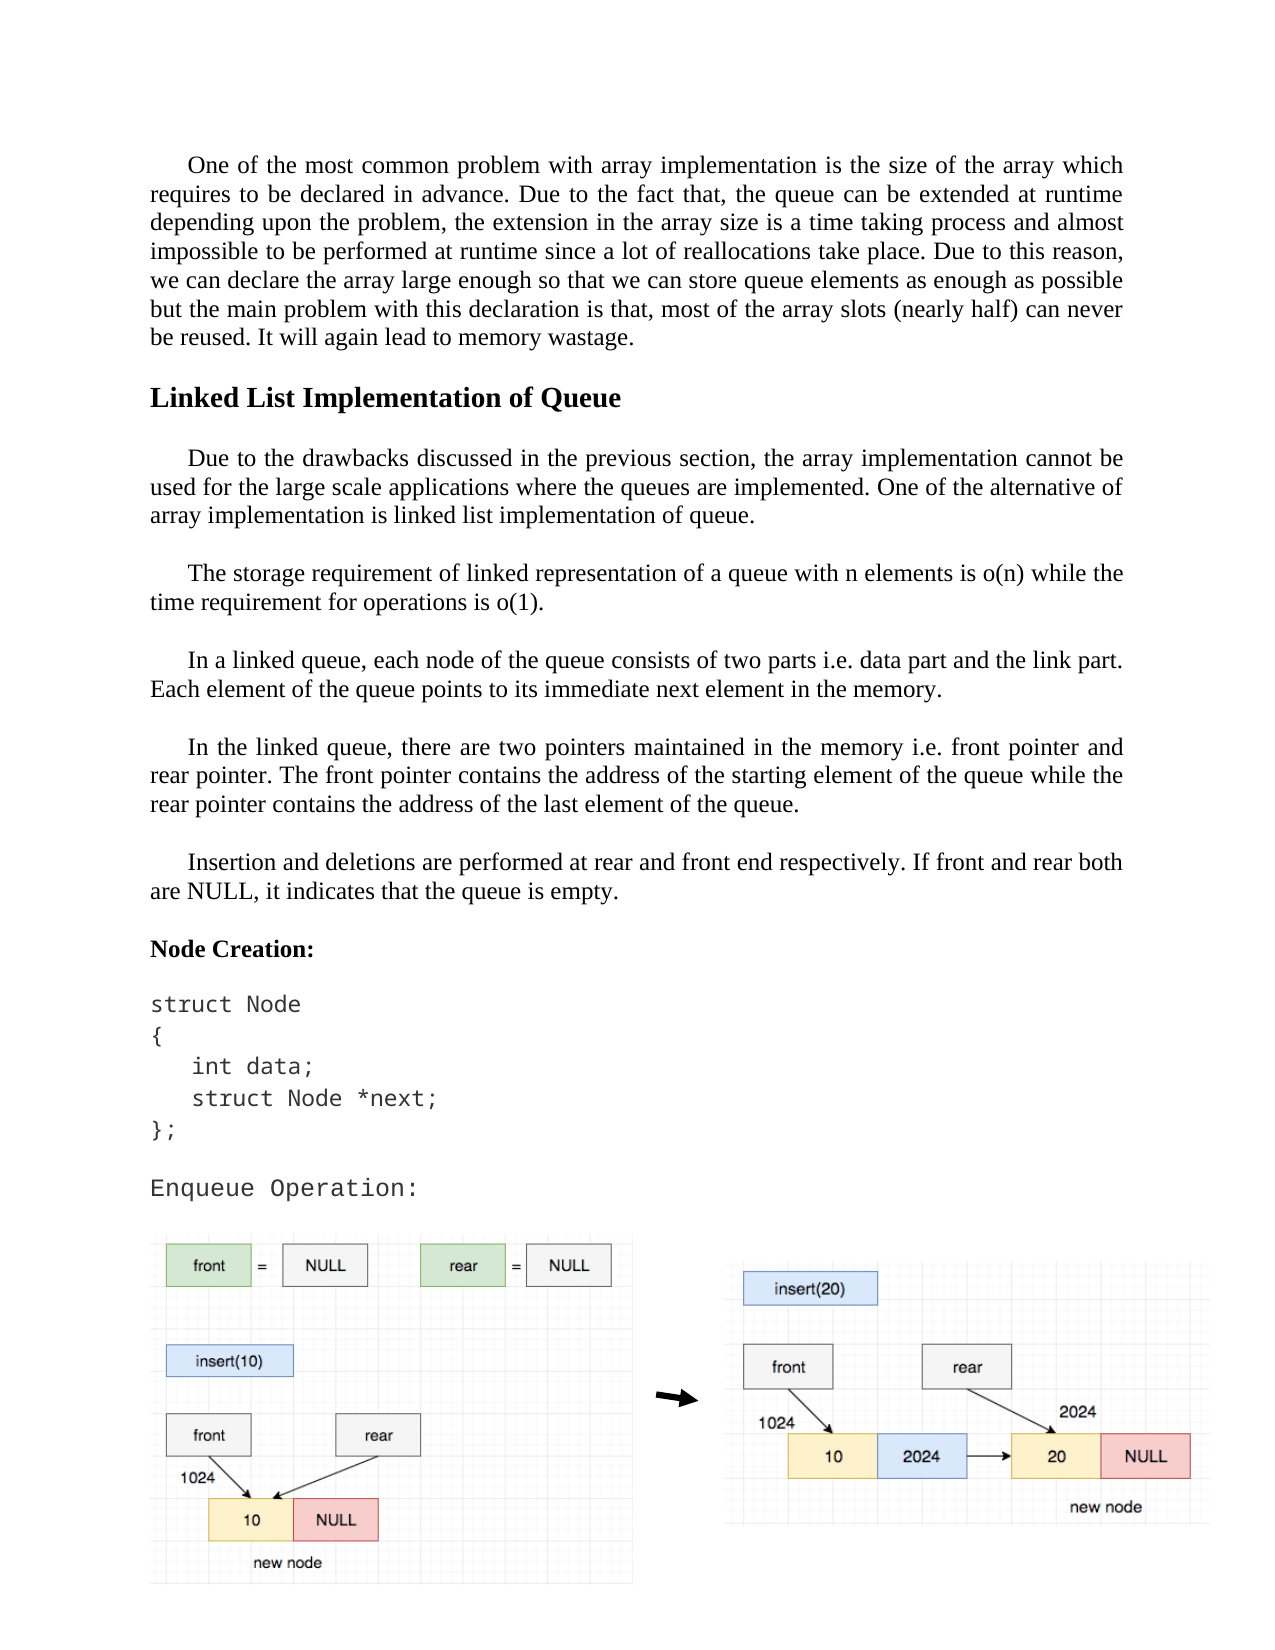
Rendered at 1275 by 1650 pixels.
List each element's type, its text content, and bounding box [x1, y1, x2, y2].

text Node Creation: [150, 934, 1125, 963]
text struct Node [150, 988, 1125, 1019]
text Insertion and deletions are performed at rear and front end respectively. If front and rear both are NULL, it indicates that the queue is empty. [150, 847, 1125, 905]
text { [150, 1019, 1125, 1050]
text The storage requirement of linked representation of a queue with n elements is o(n) while the time requirement for operations is o(1). [150, 558, 1125, 616]
picture [723, 1261, 1211, 1526]
text struct Node *next; [150, 1082, 1125, 1113]
text One of the most common problem with array implementation is the size of the array which requires to be declared in advance. Due to the fact that, the queue can be extended at runtime depending upon the problem, the extension in the array size is a time taking process and almost impossible to be performed at runtime since a lot of reallocations take place. Due to this reason, we can declare the array large enough so that we can store queue elements as enough as possible but the main problem with this declaration is that, most of the array slots (nearly half) can never be reused. It will again lead to memory wastage. [150, 150, 1125, 351]
text In a linked queue, each node of the queue consists of two parts i.e. data part and the link part. Each element of the queue points to its immediate next element in the memory. [150, 645, 1125, 703]
text In the linked queue, there are two pointers maintained in the memory i.e. front pointer and rear pointer. The front pointer contains the address of the starting element of the queue while the rear pointer contains the address of the last element of the queue. [150, 732, 1125, 818]
text Linked List Implementation of Queue [150, 380, 1125, 414]
text Due to the drawbacks discussed in the previous section, the array implementation cannot be used for the large scale applications where the queues are implemented. One of the alternative of array implementation is linked list implementation of queue. [150, 443, 1125, 529]
text Enqueue Operation: [150, 1175, 1125, 1204]
text int data; [150, 1050, 1125, 1082]
picture [150, 1234, 633, 1585]
text }; [150, 1113, 1125, 1144]
